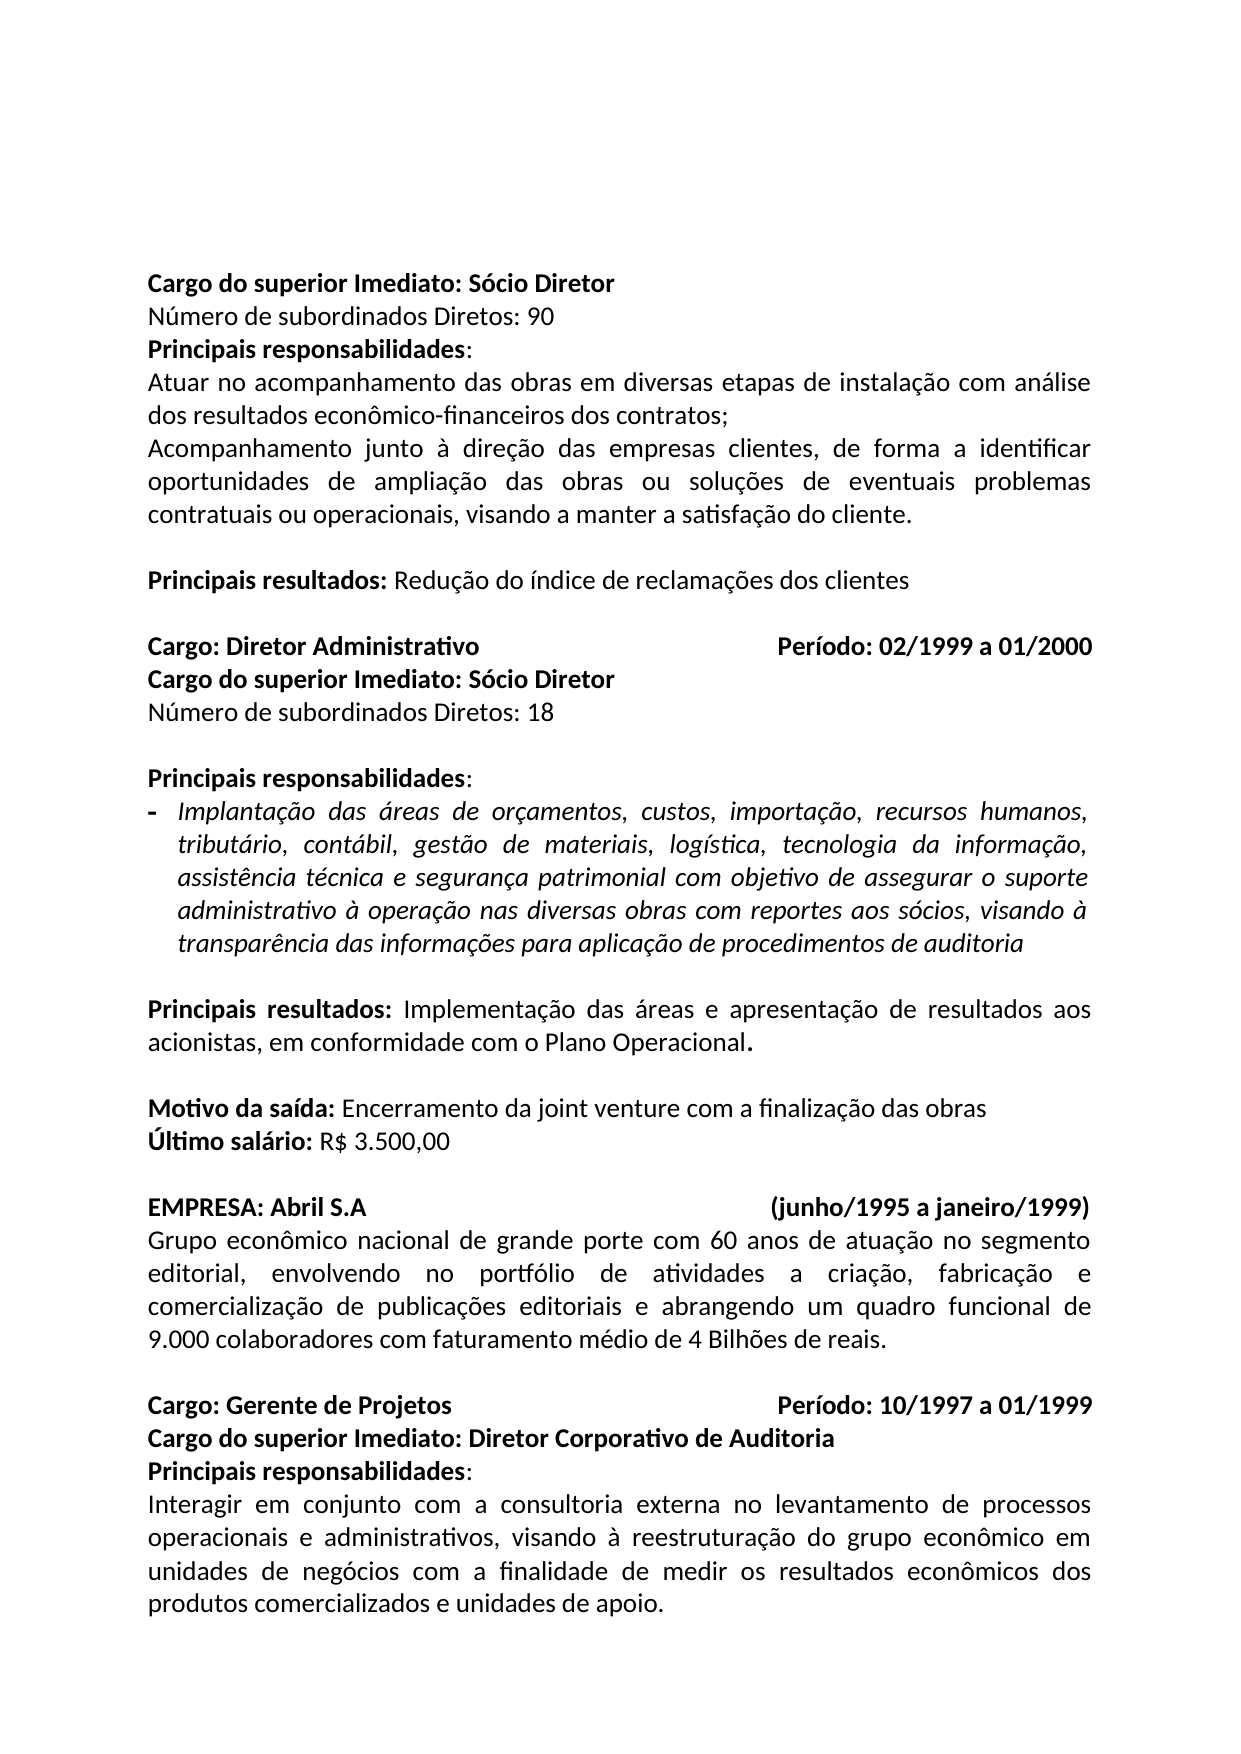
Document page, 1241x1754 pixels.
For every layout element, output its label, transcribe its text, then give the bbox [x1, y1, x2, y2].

list Implantação das áreas de orçamentos, custos, importação, recursos humanos, tributário, contábil, gestão de materiais, logística, tecnologia da informação, assistência técnica e segurança patrimonial com objetivo de assegurar o suporte administrativo à operação nas diversas obras com reportes aos sócios, visando à transparência das informações para aplicação de procedimentos de auditoria [148, 794, 1092, 959]
text EMPRESA: Abril S.A (junho/1995 a janeiro/1999) [148, 1190, 1092, 1223]
text Último salário: R$ 3.500,00 [148, 1124, 1092, 1157]
text Grupo econômico nacional de grande porte com 60 anos de atuação no segmento editorial, envolvendo no portfólio de atividades a criação, fabricação e comercialização de publicações editoriais e abrangendo um quadro funcional de 9.000 colaboradores com faturamento médio de 4 Bilhões de reais. [148, 1223, 1092, 1356]
text Principais resultados: Redução do índice de reclamações dos clientes [148, 563, 1092, 596]
text Principais responsabilidades: [148, 761, 1092, 794]
text Número de subordinados Diretos: 90 [148, 299, 1092, 332]
text Principais resultados: Implementação das áreas e apresentação de resultados aos acionistas, em conformidade com o Plano Operacional. [148, 992, 1092, 1058]
text Acompanhamento junto à direção das empresas clientes, de forma a identificar oportunidades de ampliação das obras ou soluções de eventuais problemas contratuais ou operacionais, visando a manter a satisfação do cliente. [148, 431, 1092, 530]
text Motivo da saída: Encerramento da joint venture com a finalização das obras [148, 1091, 1092, 1124]
text Principais responsabilidades: [148, 1454, 1092, 1488]
text Cargo do superior Imediato: Diretor Corporativo de Auditoria [148, 1422, 1092, 1454]
text Cargo do superior Imediato: Sócio Diretor [148, 662, 1092, 695]
text Cargo do superior Imediato: Sócio Diretor [148, 266, 1092, 299]
text Principais responsabilidades: [148, 332, 1092, 365]
text Número de subordinados Diretos: 18 [148, 695, 1092, 728]
text Cargo: Diretor Administrativo Período: 02/1999 a 01/2000 [148, 629, 1092, 662]
text Cargo: Gerente de Projetos Período: 10/1997 a 01/1999 [148, 1388, 1092, 1422]
text Atuar no acompanhamento das obras em diversas etapas de instalação com análise dos resultados econômico-financeiros dos contratos; [148, 365, 1092, 431]
text Interagir em conjunto com a consultoria externa no levantamento de processos operacionais e administrativos, visando à reestruturação do grupo econômico em unidades de negócios com a finalidade de medir os resultados econômicos dos produtos comercializados e unidades de apoio. [148, 1488, 1092, 1620]
